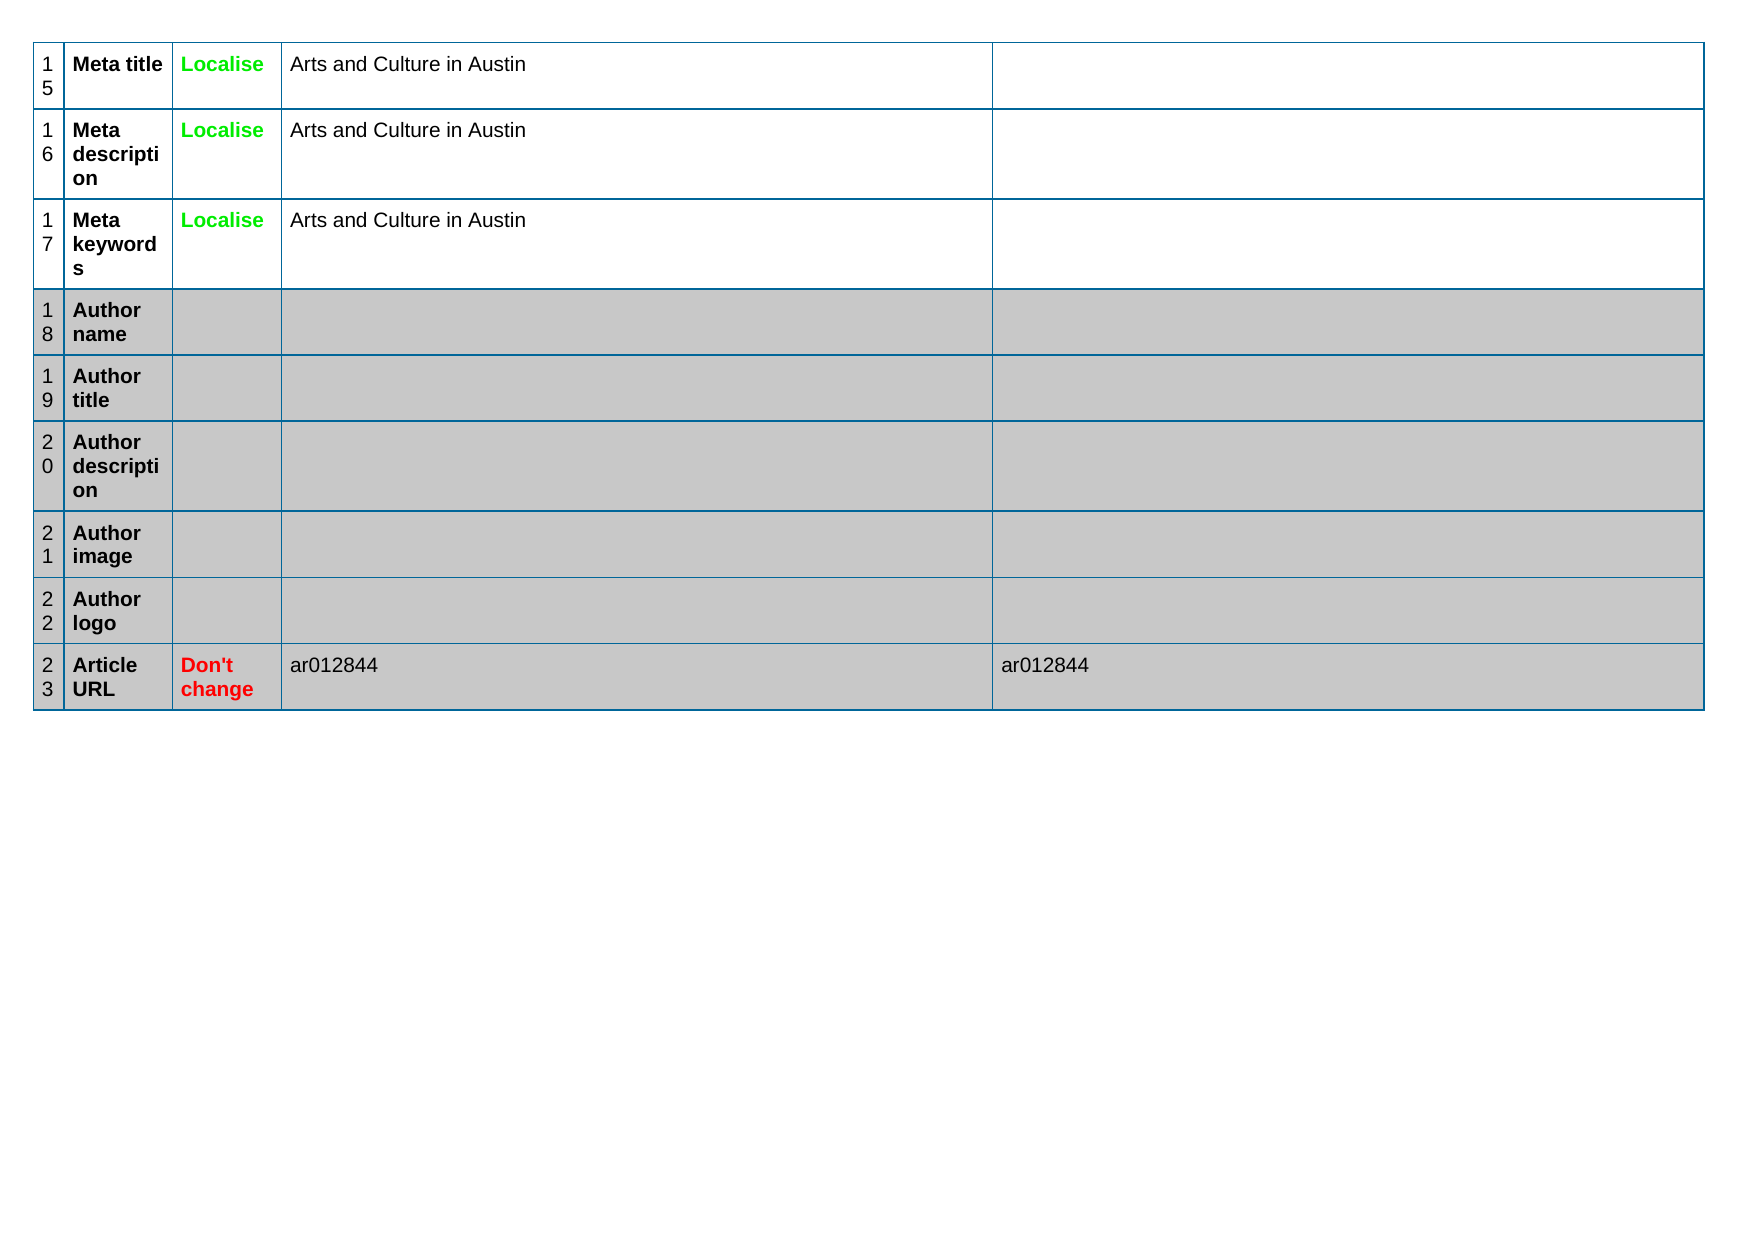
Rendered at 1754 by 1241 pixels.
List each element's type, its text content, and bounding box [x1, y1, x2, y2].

table_cell Author description [65, 422, 172, 510]
table_cell [993, 290, 1703, 354]
table_cell [993, 512, 1703, 577]
table_cell [173, 356, 281, 420]
table_cell [993, 110, 1703, 198]
table_cell [282, 356, 992, 420]
table_cell 17 [34, 200, 63, 288]
table_cell 21 [34, 512, 63, 577]
table_cell Article URL [65, 644, 172, 709]
table_cell Author title [65, 356, 172, 420]
table_cell [993, 200, 1703, 288]
table_cell [993, 422, 1703, 510]
table_cell Meta title [65, 43, 172, 108]
table_cell Localise [173, 200, 281, 288]
table_cell Arts and Culture in Austin [282, 200, 992, 288]
table_cell [993, 356, 1703, 420]
table_cell [173, 512, 281, 577]
table_cell [173, 578, 281, 643]
table_cell 15 [34, 43, 63, 108]
table_cell [173, 290, 281, 354]
table_cell Author image [65, 512, 172, 577]
table_cell [173, 422, 281, 510]
table_cell Meta keywords [65, 200, 172, 288]
table_cell 16 [34, 110, 63, 198]
table_cell 22 [34, 578, 63, 643]
table_cell 23 [34, 644, 63, 709]
table_cell [993, 578, 1703, 643]
table_cell ar012844 [993, 644, 1703, 709]
table_cell Localise [173, 110, 281, 198]
table_cell Arts and Culture in Austin [282, 110, 992, 198]
table_cell Meta description [65, 110, 172, 198]
table_cell [282, 512, 992, 577]
table_cell Author name [65, 290, 172, 354]
table_cell ar012844 [282, 644, 992, 709]
table_cell [282, 578, 992, 643]
table_cell Arts and Culture in Austin [282, 43, 992, 108]
table_cell Localise [173, 43, 281, 108]
table_cell Author logo [65, 578, 172, 643]
table_cell 19 [34, 356, 63, 420]
table_cell [282, 422, 992, 510]
table_cell [993, 43, 1703, 108]
table_cell Don't change [173, 644, 281, 709]
table_cell 20 [34, 422, 63, 510]
table_cell 18 [34, 290, 63, 354]
table_cell [282, 290, 992, 354]
